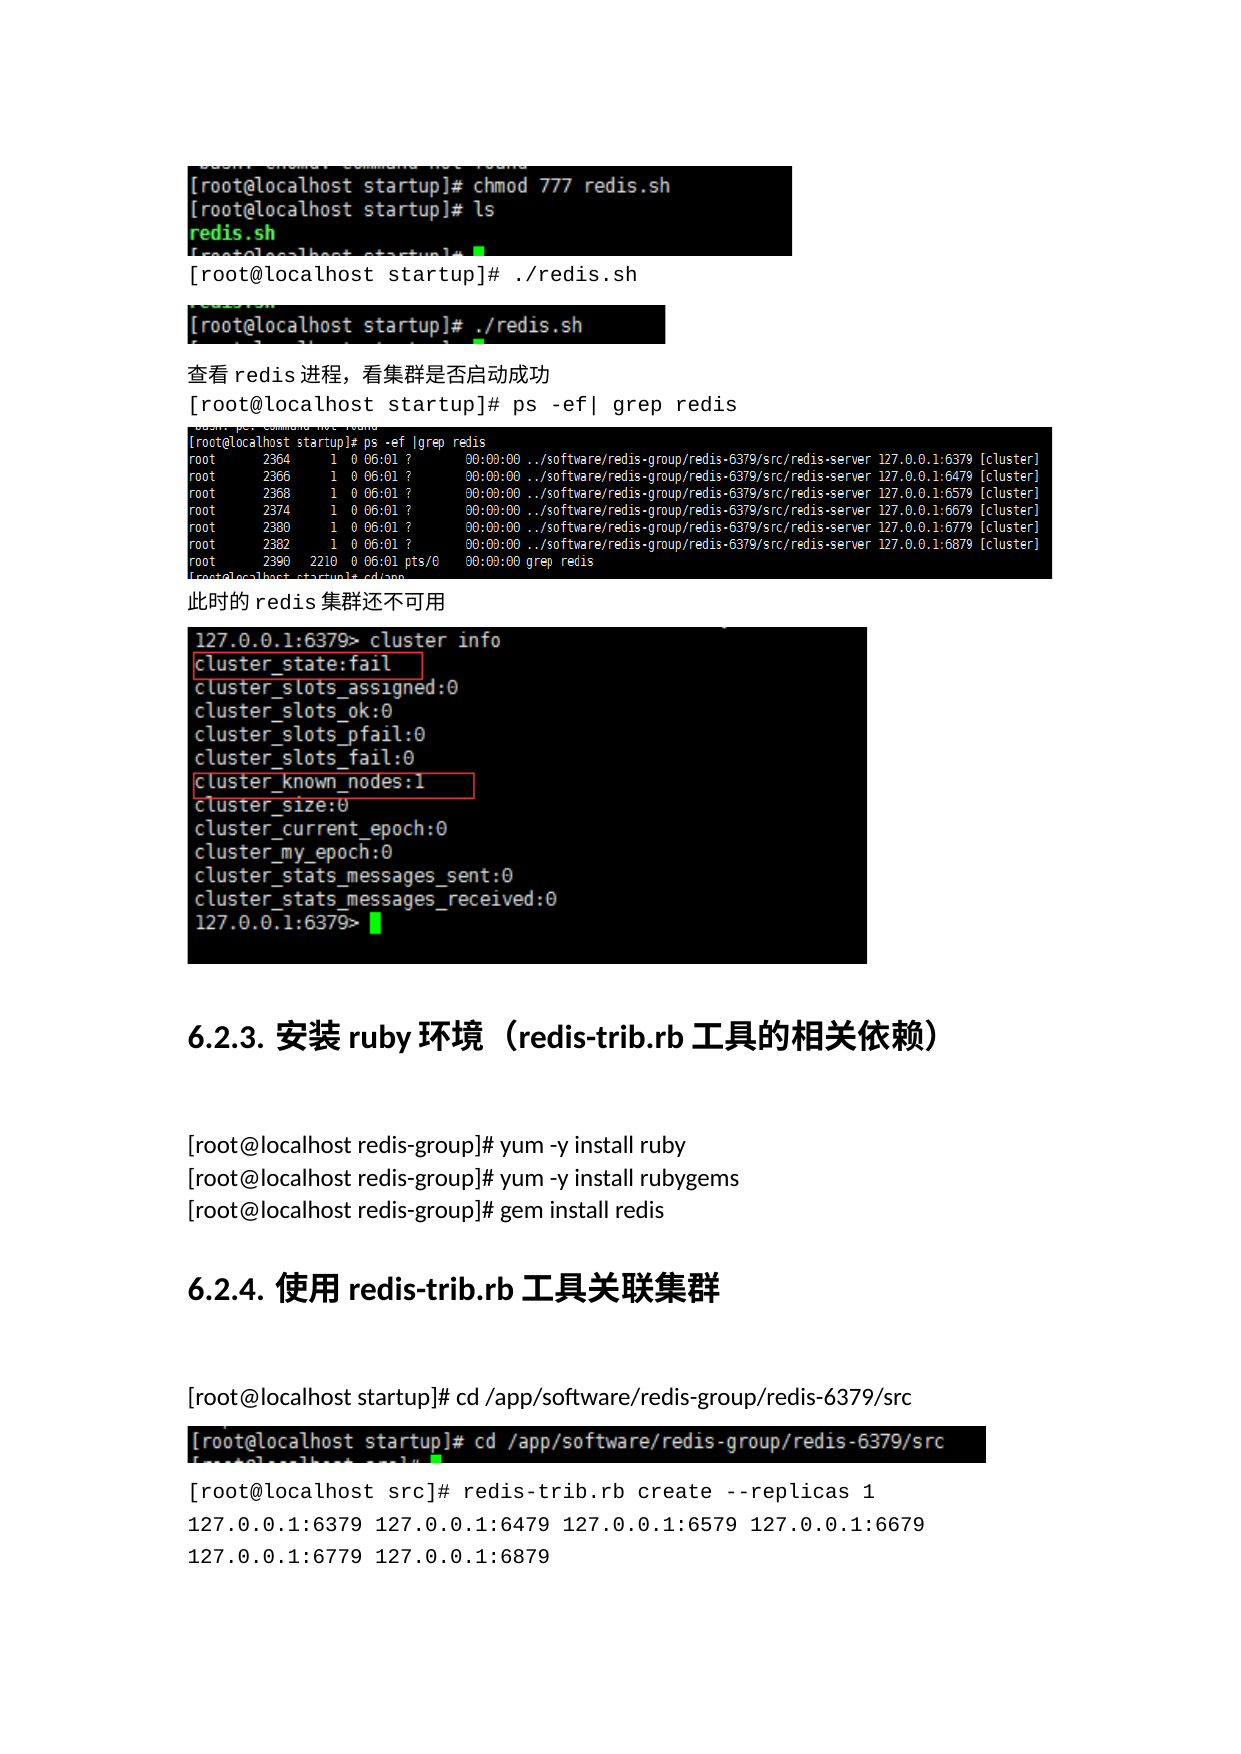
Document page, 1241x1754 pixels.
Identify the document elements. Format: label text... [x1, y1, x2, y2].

text [root@localhost redis-group]# yum -y install rubygems [187, 1161, 1053, 1193]
picture [187, 166, 793, 256]
picture [187, 305, 666, 344]
text [root@localhost startup]# ps -ef| grep redis [187, 389, 1053, 422]
text [root@localhost startup]# ./redis.sh [187, 259, 1053, 292]
picture [187, 627, 868, 964]
text [root@localhost src]# redis-trib.rb create --replicas 1 127.0.0.1:6379 127.0.0.1:6479 127.0.0.1:6579 127.0.0.1:6679 127.0.0.1:6779 127.0.0.1:6879 [187, 1477, 1053, 1575]
picture [187, 427, 1053, 579]
picture [187, 1426, 986, 1463]
text 查看redis进程，看集群是否启动成功 [187, 357, 1053, 389]
text [root@localhost redis-group]# yum -y install ruby [187, 1128, 1053, 1161]
text [root@localhost redis-group]# gem install redis [187, 1193, 1053, 1226]
subtitle 安装ruby环境（redis-trib.rb工具的相关依赖） [187, 1002, 1053, 1067]
subtitle 使用redis-trib.rb工具关联集群 [187, 1253, 1053, 1318]
text [root@localhost startup]# cd /app/software/redis-group/redis-6379/src [187, 1380, 1053, 1412]
text 此时的redis集群还不可用 [187, 584, 1053, 617]
